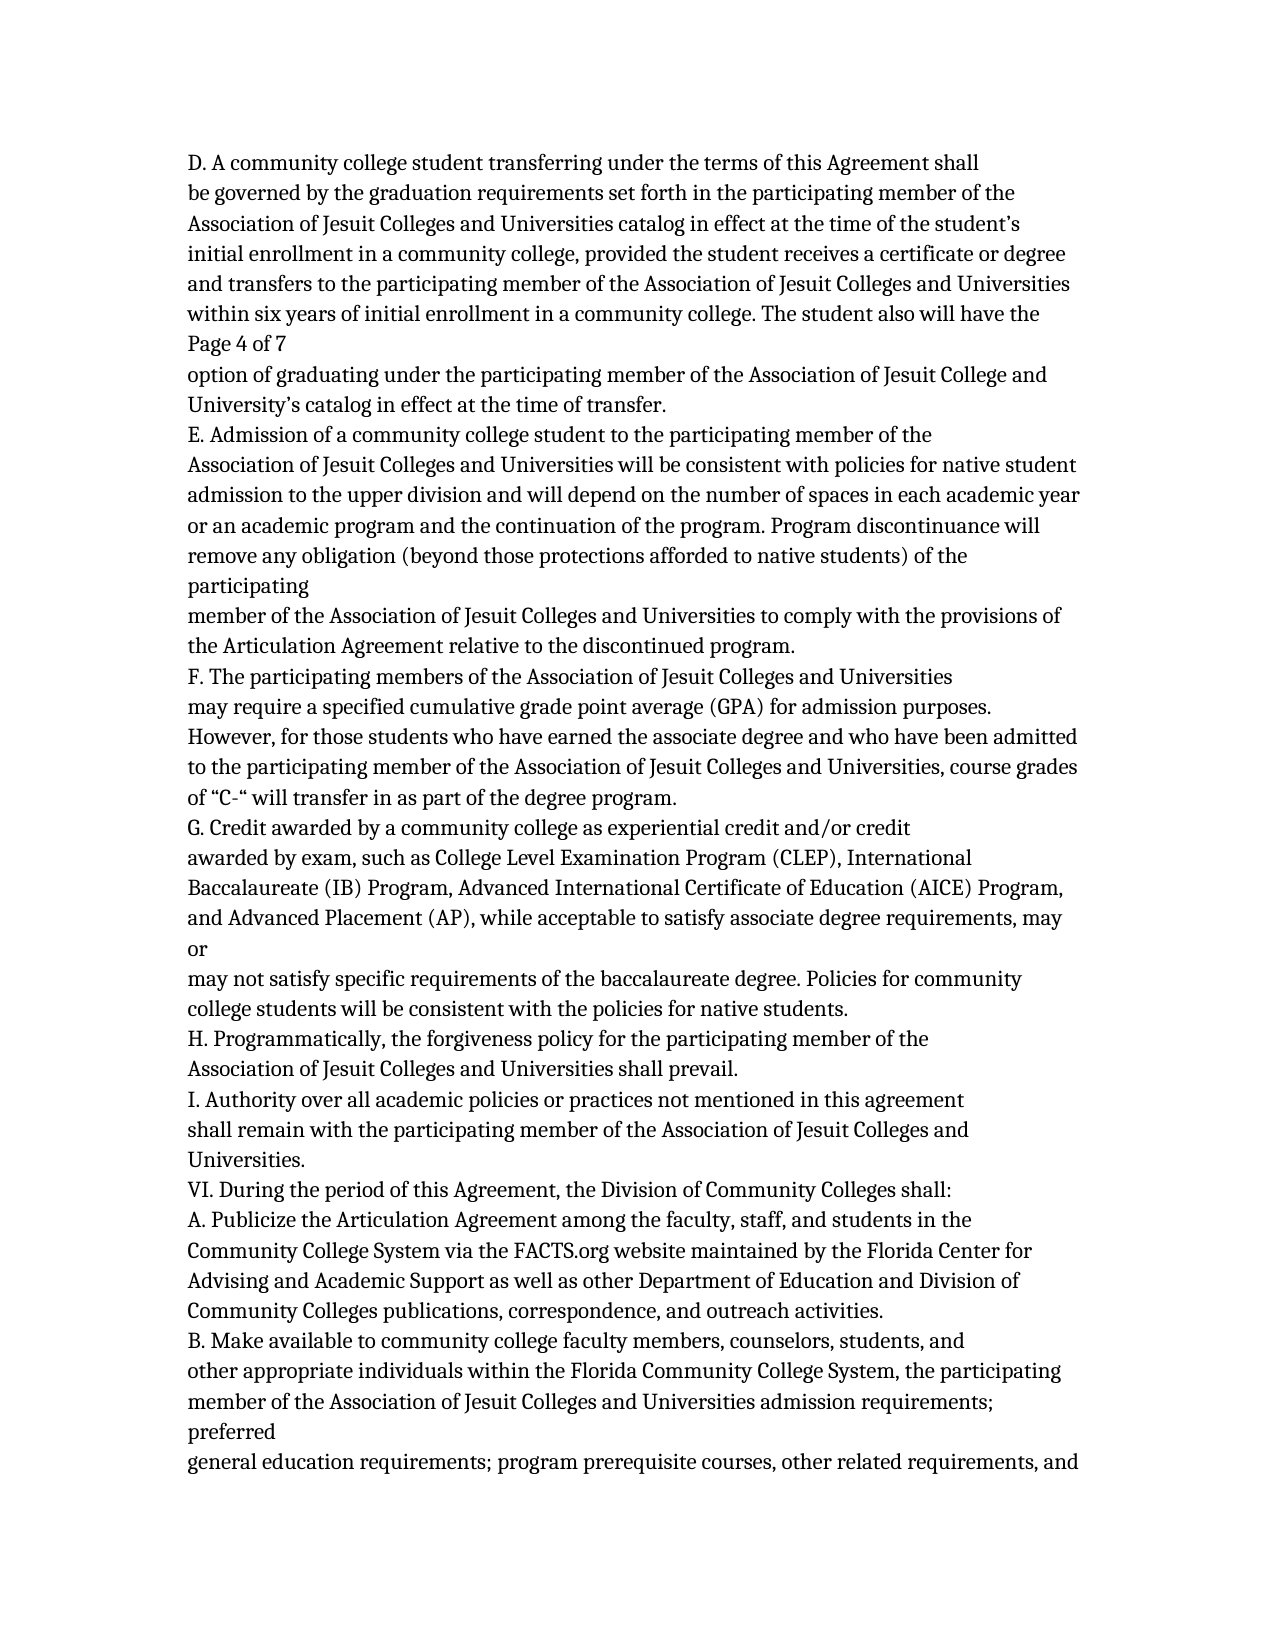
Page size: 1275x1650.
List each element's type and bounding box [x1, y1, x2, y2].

text [187, 150, 1087, 1475]
